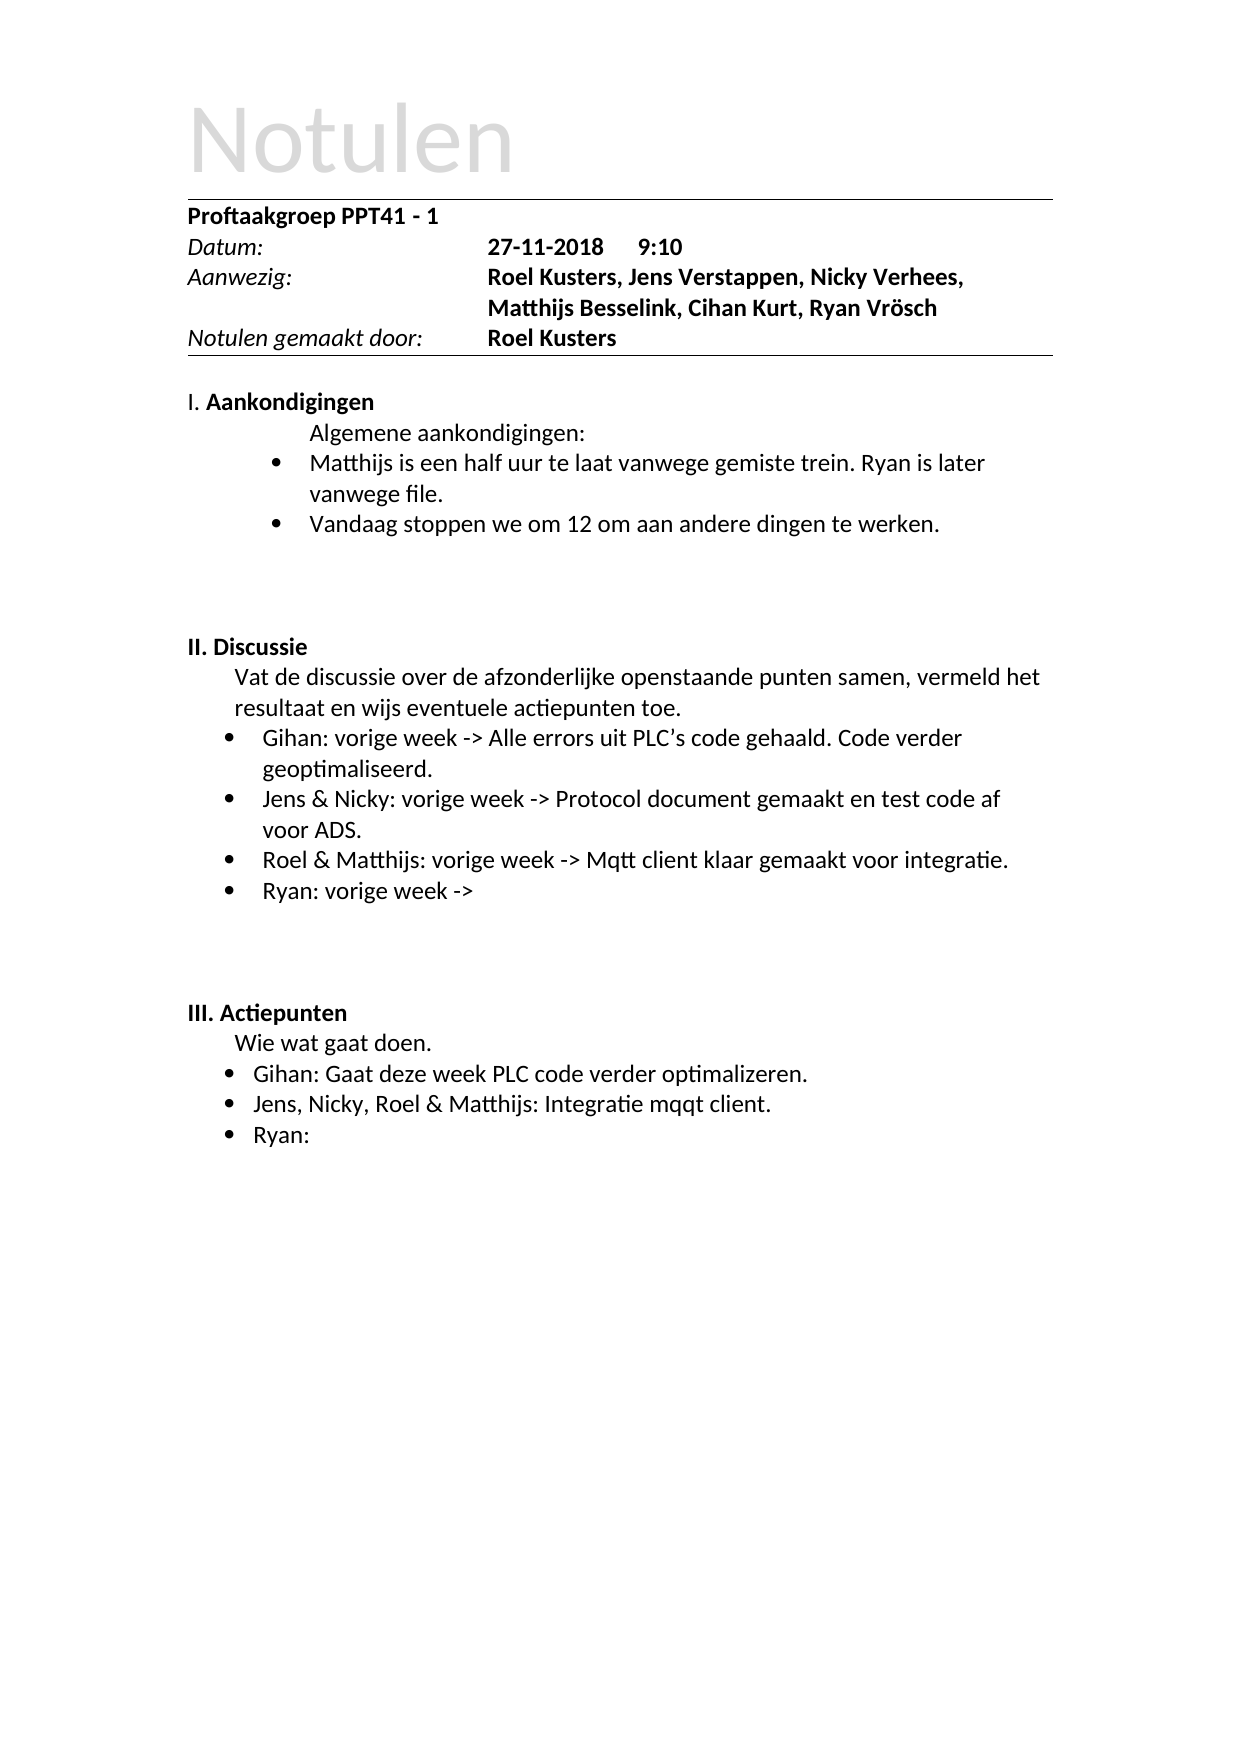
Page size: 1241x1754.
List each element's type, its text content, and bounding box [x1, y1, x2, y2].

text Aanwezig: Roel Kusters, Jens Verstappen, Nicky Verhees, Matthijs Besselink, Cihan Kurt, Ryan Vrösch [187, 261, 1053, 322]
subtitle II. Discussie [187, 631, 1053, 661]
text Proftaakgroep PPT41 - 1 [187, 200, 1053, 231]
subtitle III. Actiepunten [187, 997, 1053, 1027]
text Wie wat gaat doen. [234, 1027, 1053, 1058]
list Gihan: Gaat deze week PLC code verder optimalizeren. [225, 1058, 1053, 1088]
text Vat de discussie over de afzonderlijke openstaande punten samen, vermeld het resultaat en wijs eventuele actiepunten toe. [234, 661, 1053, 722]
list Vandaag stoppen we om 12 om aan andere dingen te werken. [272, 508, 1053, 539]
list Ryan: vorige week -> [225, 875, 1053, 905]
list Roel & Matthijs: vorige week -> Mqtt client klaar gemaakt voor integratie. [225, 844, 1053, 875]
list Jens & Nicky: vorige week -> Protocol document gemaakt en test code af voor ADS. [225, 783, 1053, 844]
text Notulen gemaakt door: Roel Kusters [187, 322, 1053, 356]
list Ryan: [225, 1119, 1053, 1149]
text Datum: 27-11-2018 9:10 [187, 231, 1053, 261]
list Jens, Nicky, Roel & Matthijs: Integratie mqqt client. [225, 1088, 1053, 1119]
list Matthijs is een half uur te laat vanwege gemiste trein. Ryan is later vanwege file. [272, 447, 1053, 508]
list Gihan: vorige week -> Alle errors uit PLC’s code gehaald. Code verder geoptimaliseerd. [225, 722, 1053, 783]
subtitle I. Aankondigingen [187, 386, 1053, 417]
list Algemene aankondigingen: [309, 417, 1053, 447]
